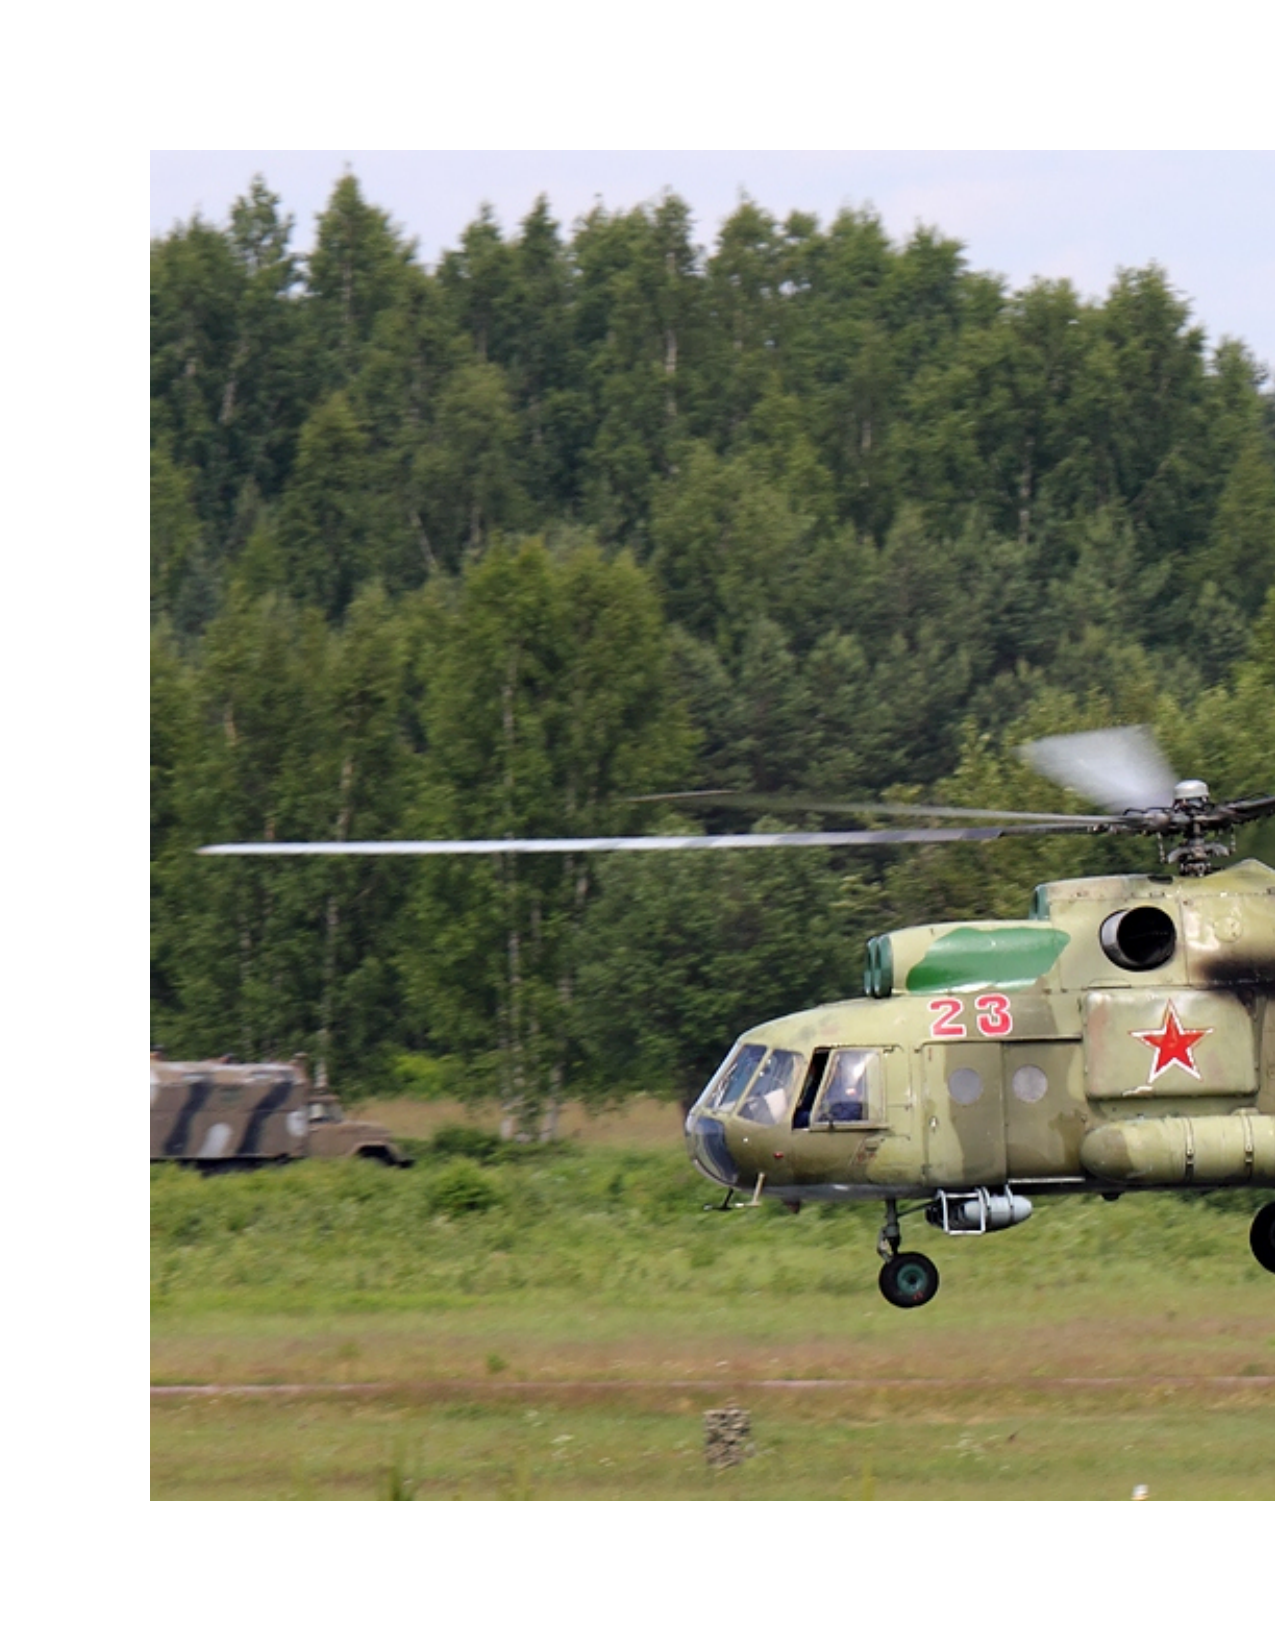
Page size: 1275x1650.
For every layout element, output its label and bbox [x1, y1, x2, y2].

picture [150, 150, 1275, 1501]
